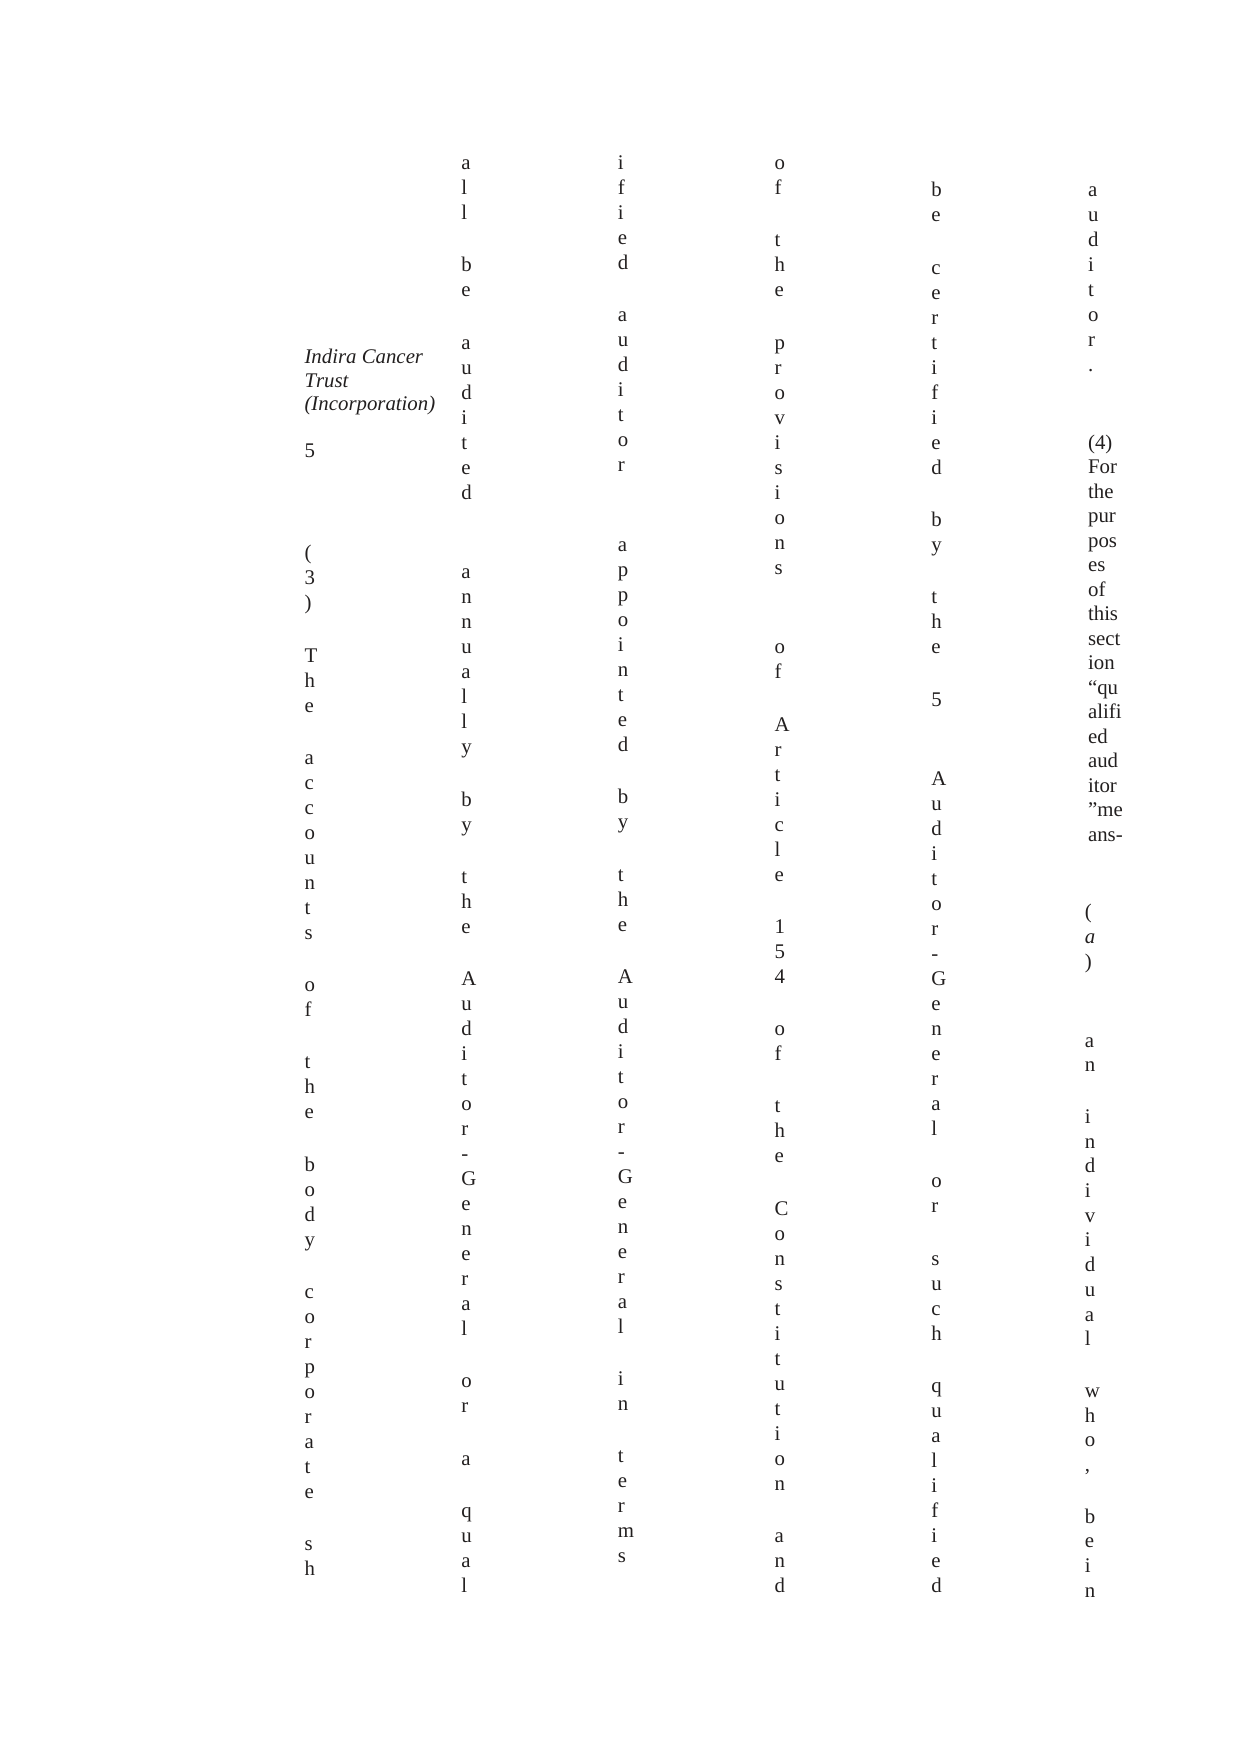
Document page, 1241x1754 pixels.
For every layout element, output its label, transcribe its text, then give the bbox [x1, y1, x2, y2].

text (4) For the purposes of this section “qualified auditor”means- [1088, 403, 1123, 846]
